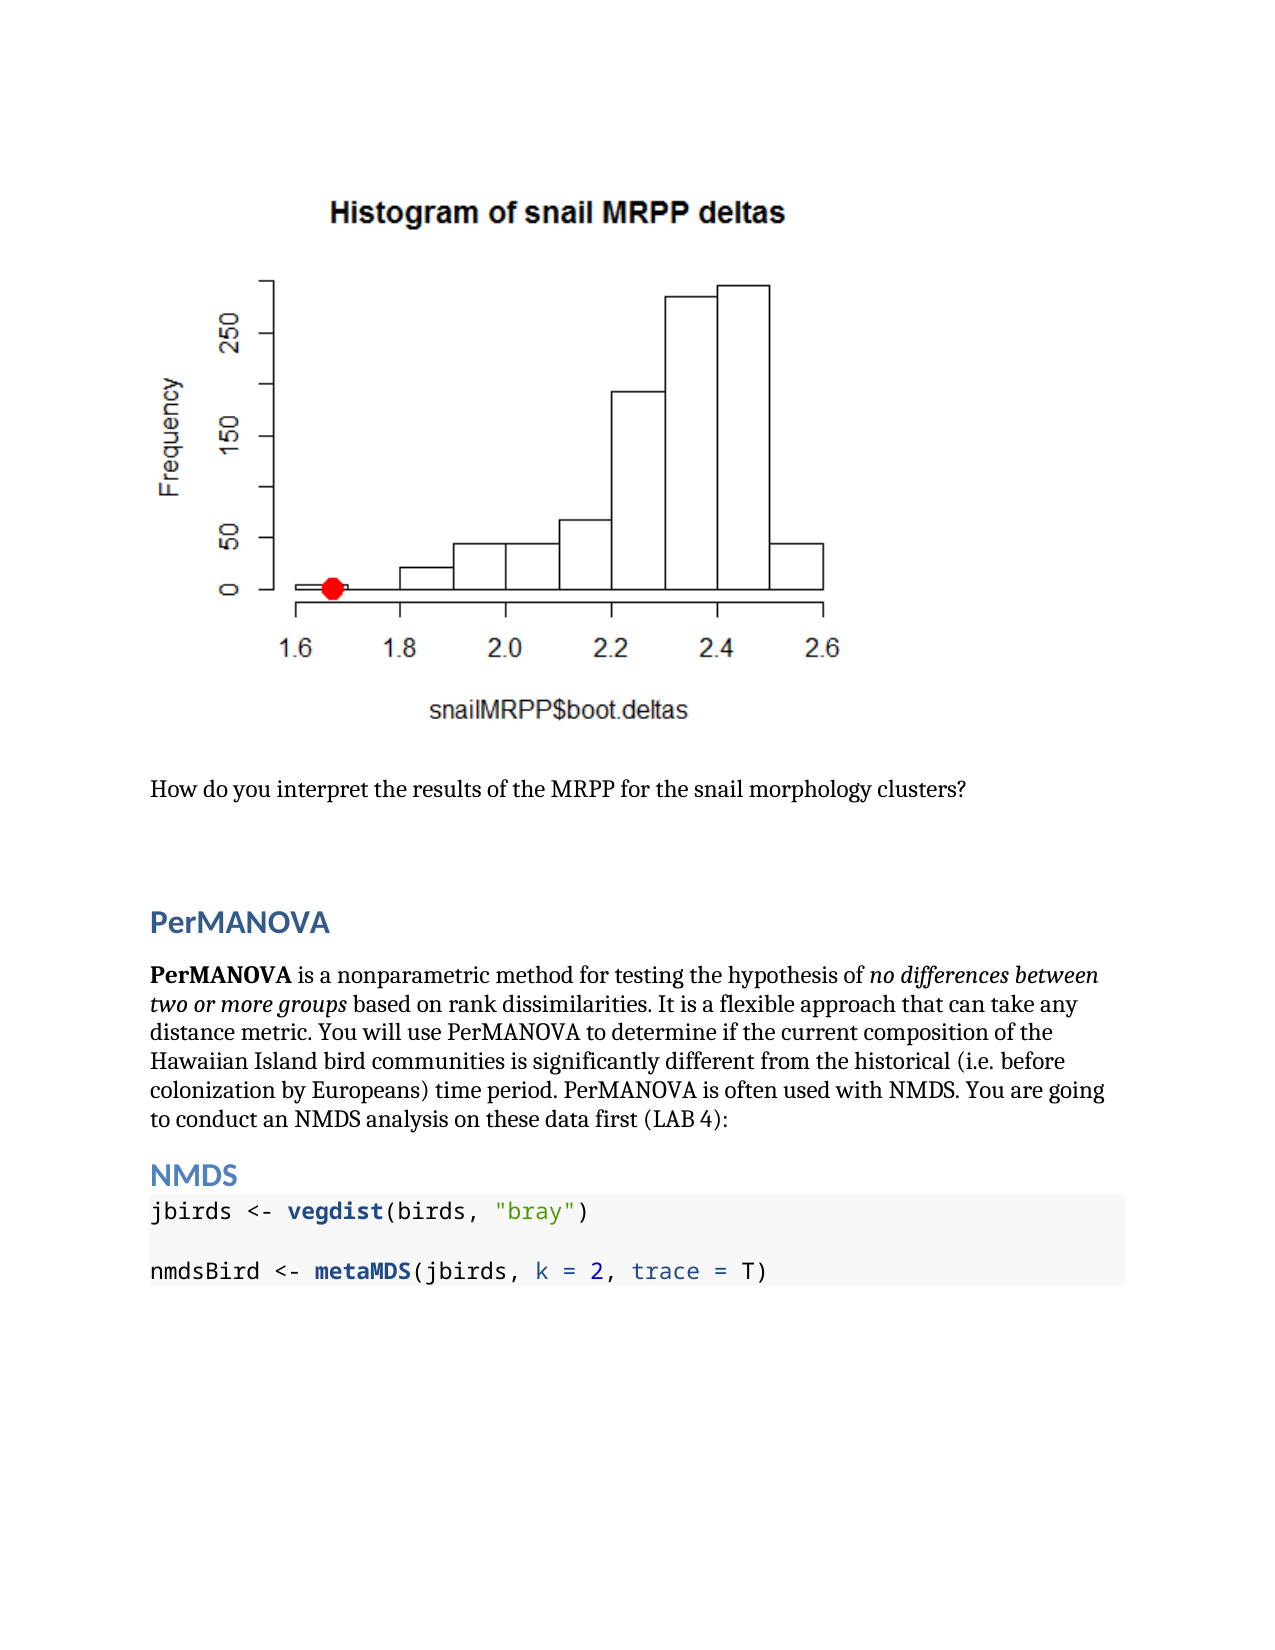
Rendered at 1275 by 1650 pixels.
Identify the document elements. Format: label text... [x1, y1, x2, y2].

text jbirds <- vegdist(birds, "bray") nmdsBird <- metaMDS(jbirds, k = 2, trace = T) [150, 1195, 1125, 1286]
subtitle NMDS [150, 1154, 1125, 1195]
picture [150, 150, 908, 757]
subtitle PerMANOVA [150, 901, 1125, 942]
text PerMANOVA is a nonparametric method for testing the hypothesis of no differences between two or more groups based on rank dissimilarities. It is a flexible approach that can take any distance metric. You will use PerMANOVA to determine if the current composition of the Hawaiian Island bird communities is significantly different from the historical (i.e. before colonization by Europeans) time period. PerMANOVA is often used with NMDS. You are going to conduct an NMDS analysis on these data first (LAB 4): [150, 961, 1125, 1133]
text How do you interpret the results of the MRPP for the snail morphology clusters? [150, 775, 1125, 804]
